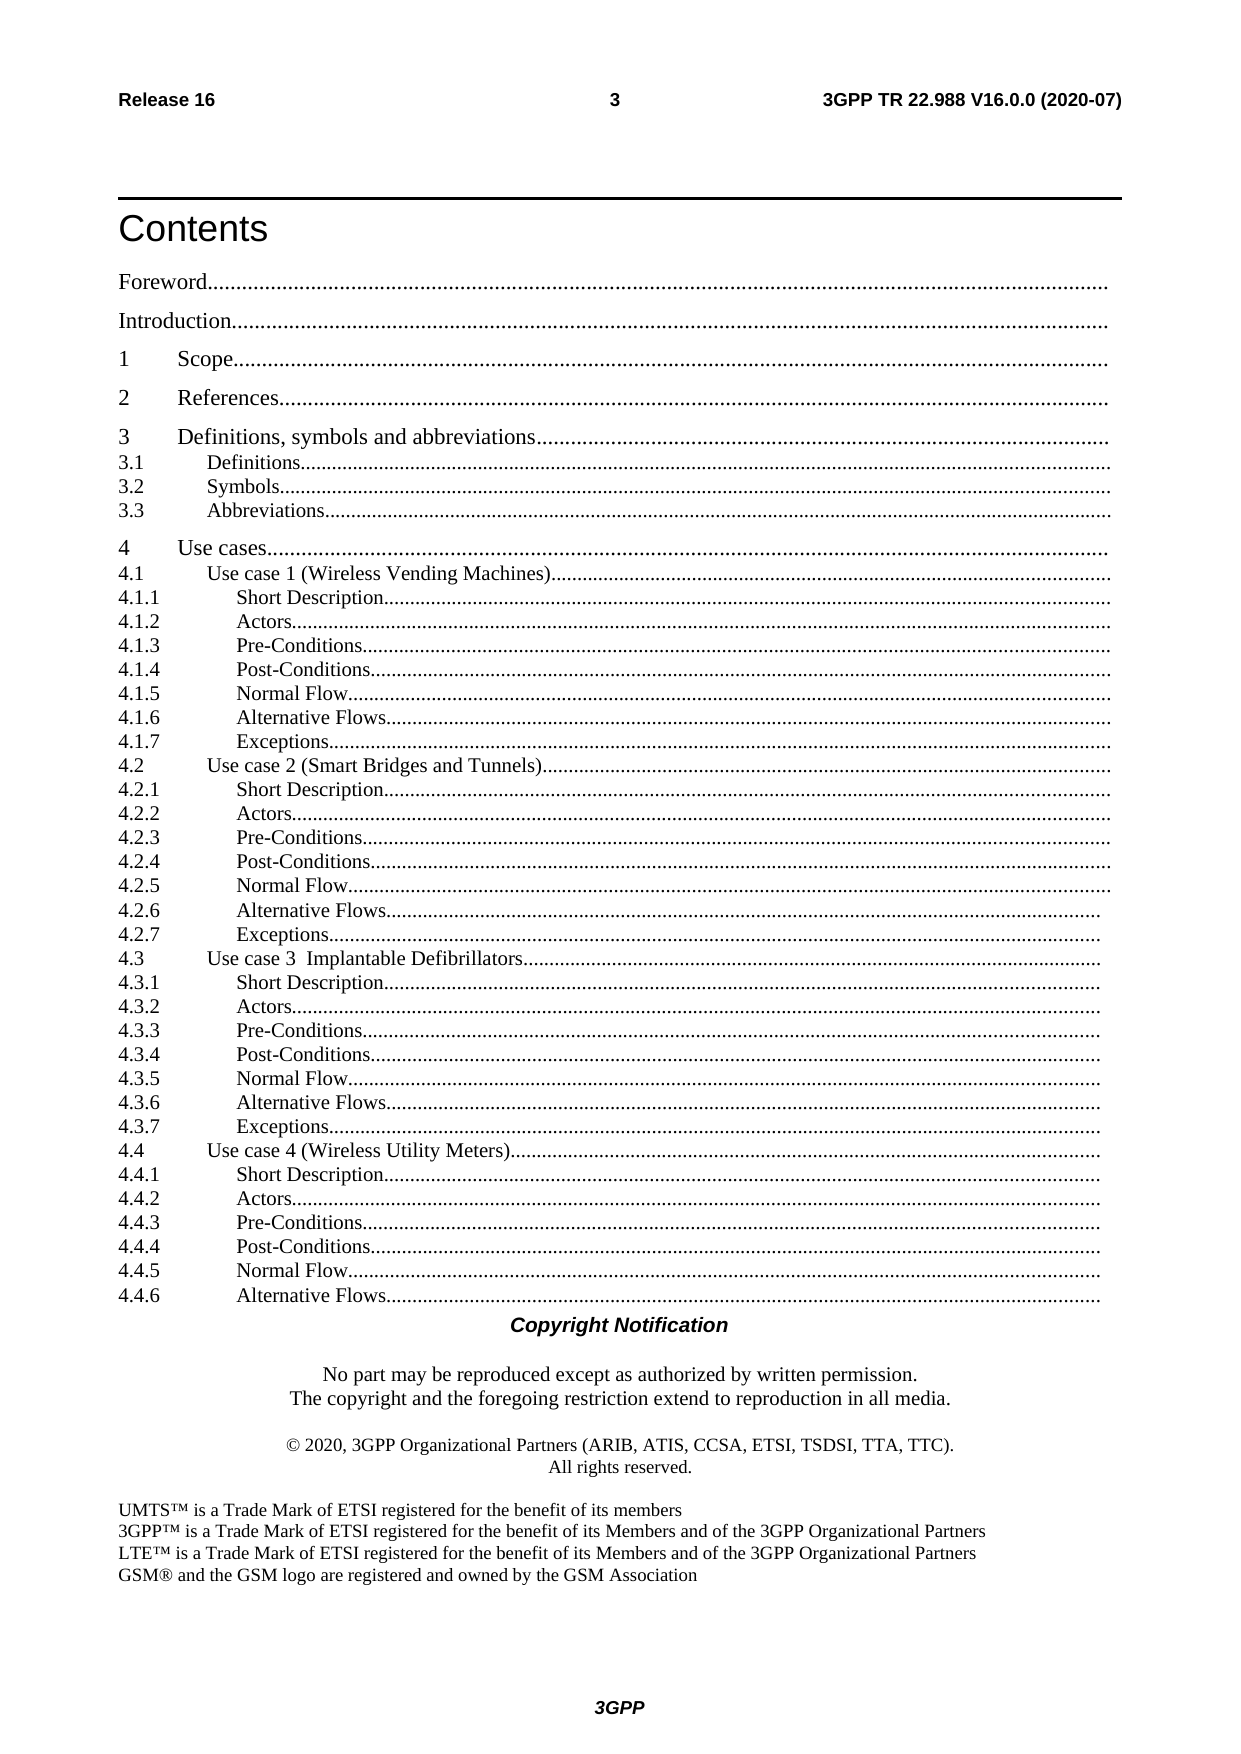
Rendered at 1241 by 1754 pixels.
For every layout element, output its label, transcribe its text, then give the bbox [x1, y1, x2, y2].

text Contents [118, 200, 1122, 249]
